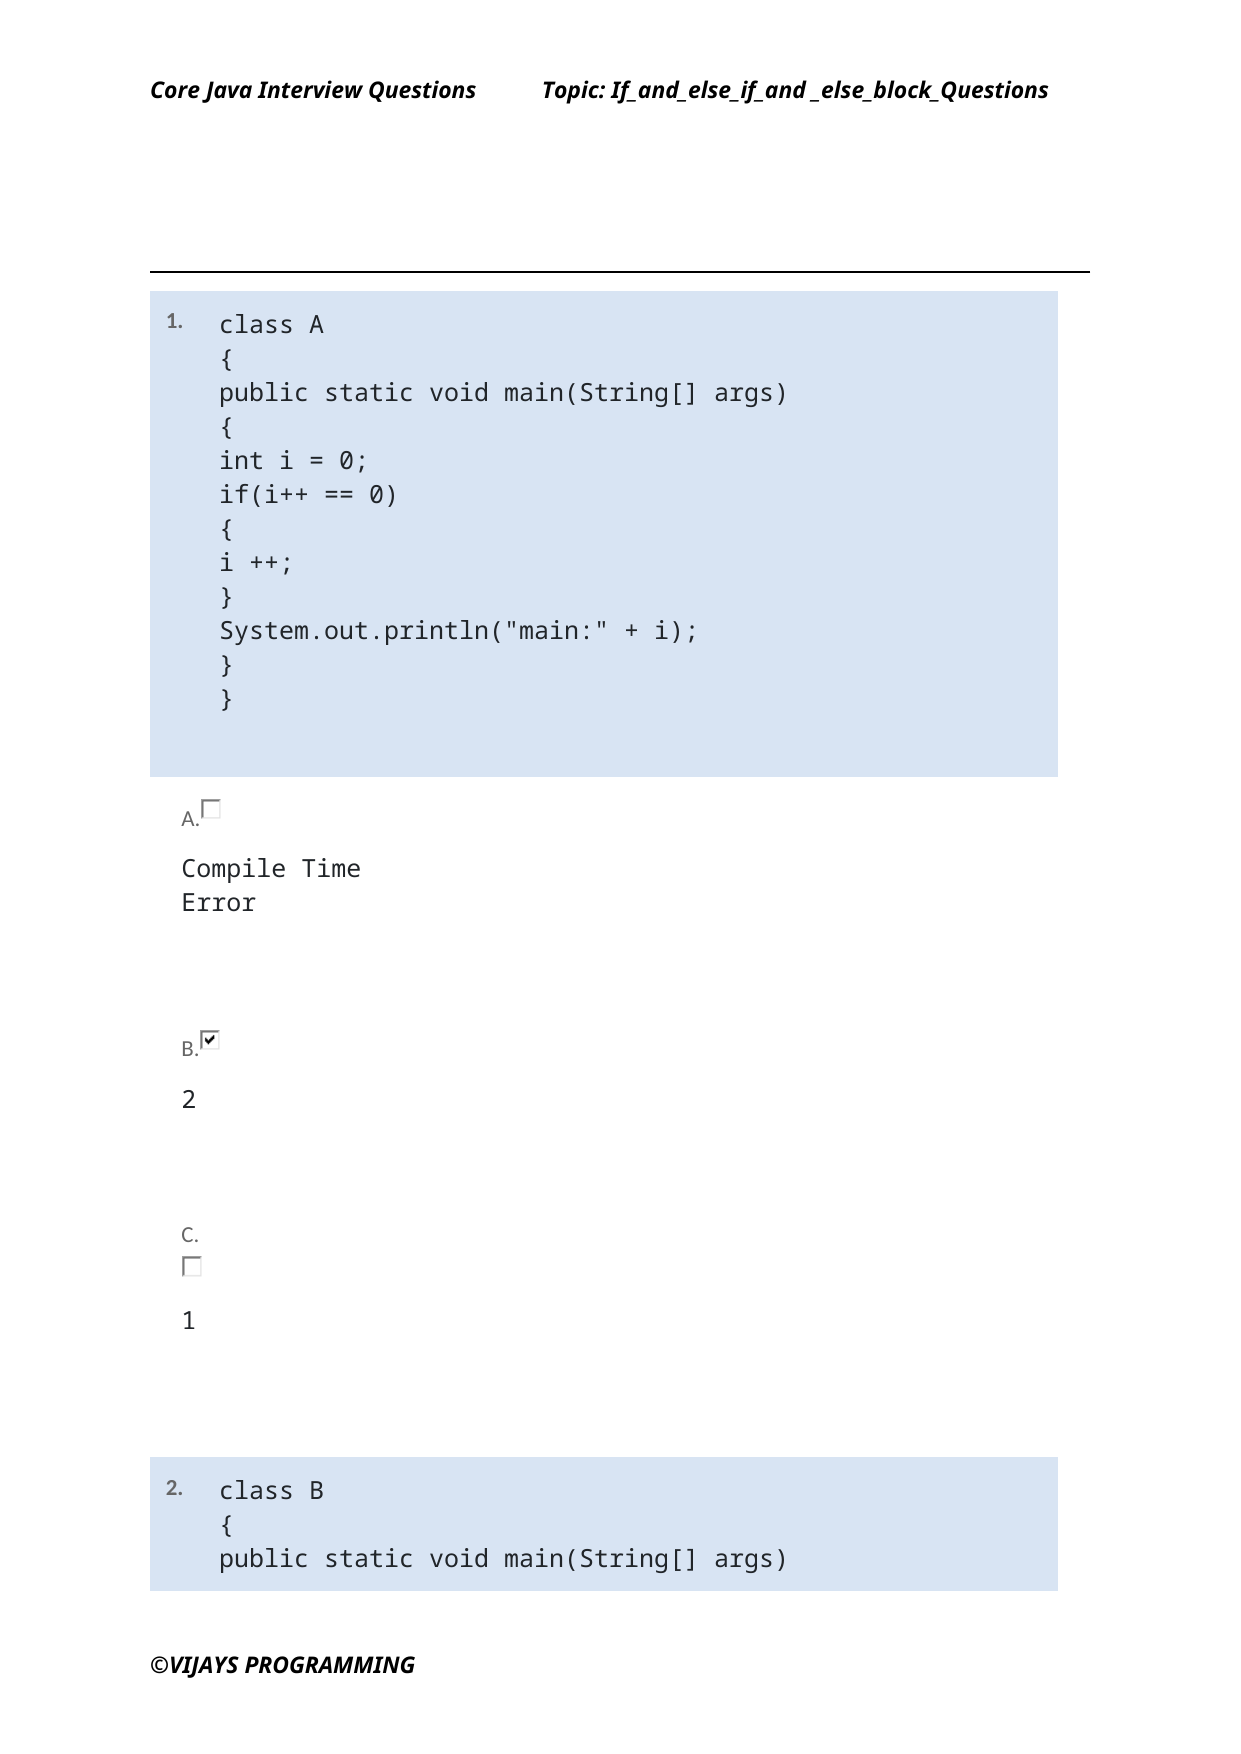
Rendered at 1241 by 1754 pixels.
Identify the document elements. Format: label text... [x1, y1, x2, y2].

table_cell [203, 1457, 1058, 1591]
table_header class A { public static void main(String[] args) { int i = 0; if(i++ == 0) { i ++; } System.out.println("main:" + i); } } [203, 291, 1058, 777]
table_cell [150, 778, 1090, 1457]
table_cell 2. [150, 1457, 203, 1591]
table_header 1. [150, 291, 203, 777]
